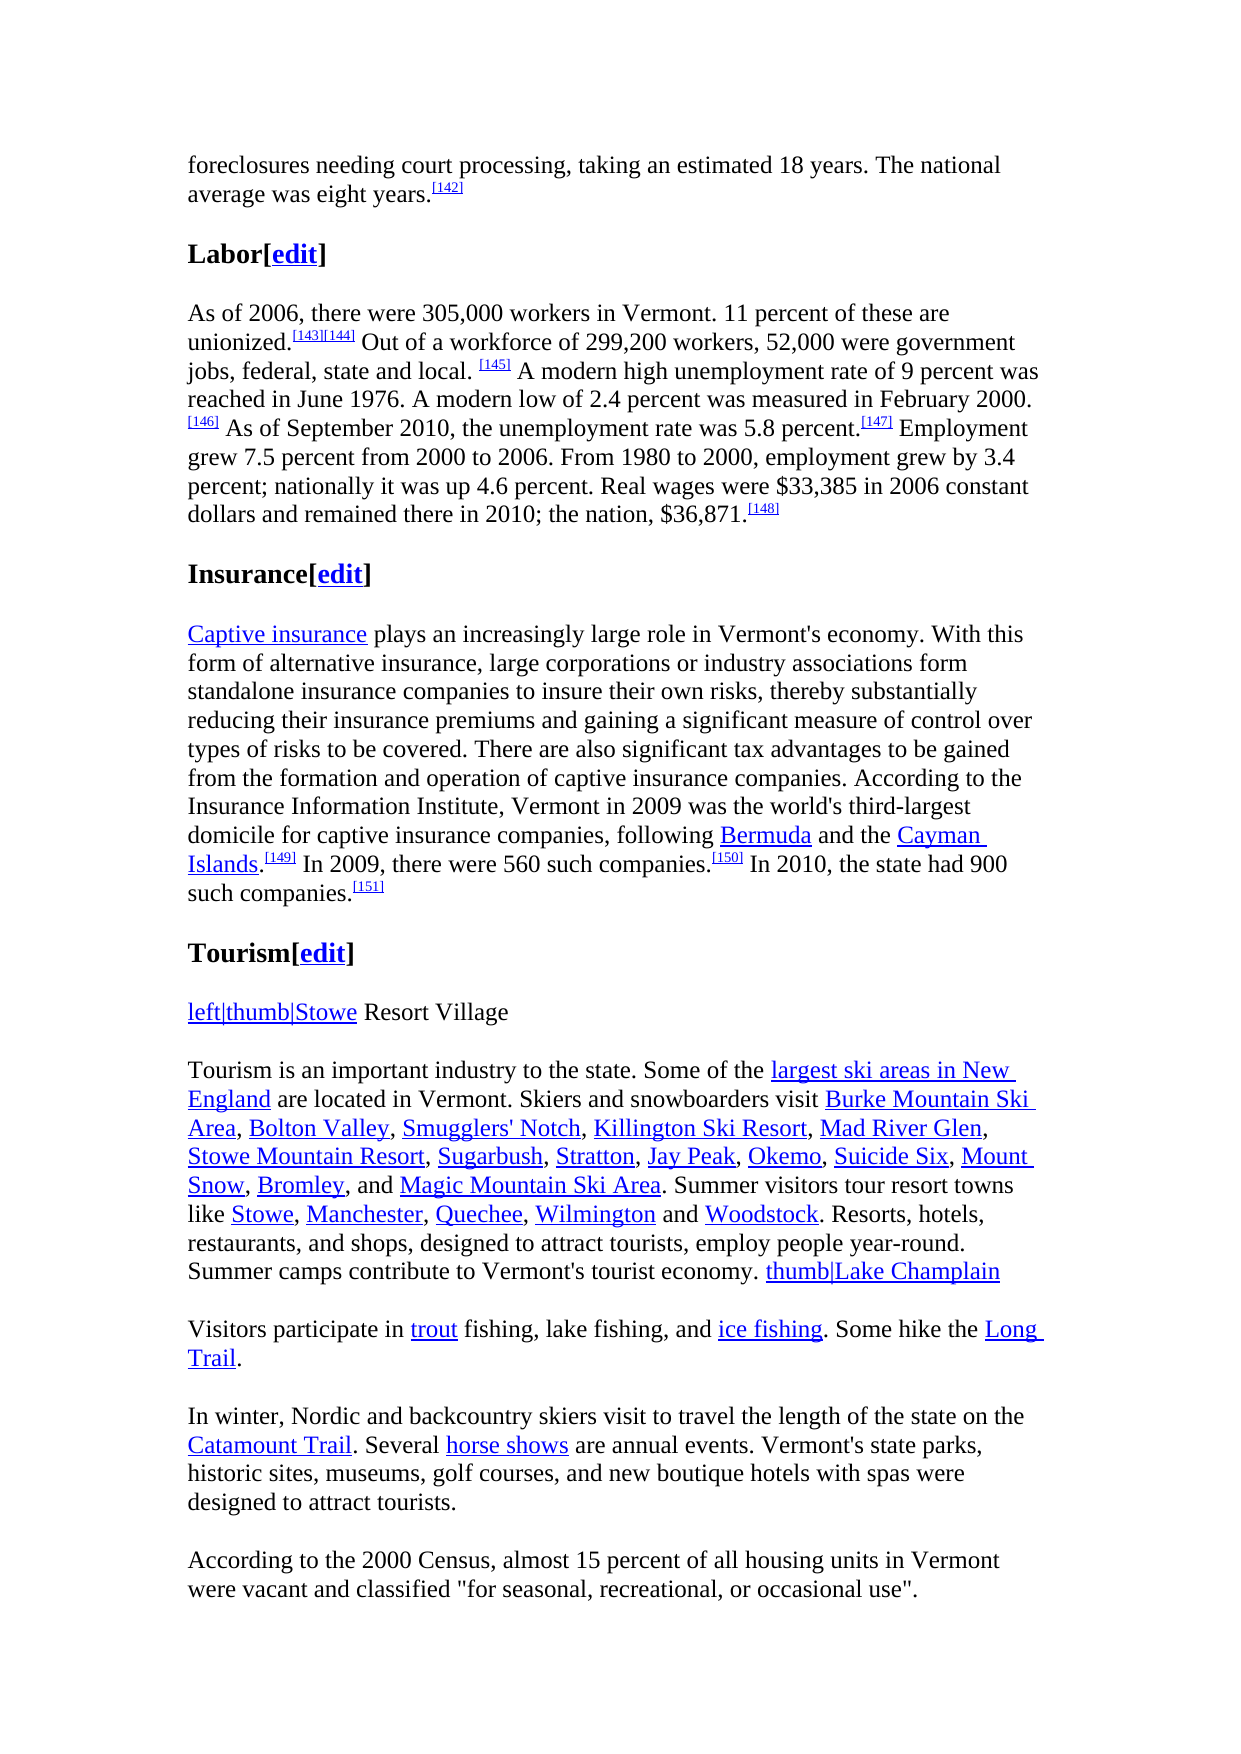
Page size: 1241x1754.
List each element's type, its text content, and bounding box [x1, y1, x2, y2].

text left|thumb|Stowe Resort Village [187, 997, 1053, 1026]
text As of 2006, there were 305,000 workers in Vermont. 11 percent of these are unionized.[143][144] Out of a workforce of 299,200 workers, 52,000 were government jobs, federal, state and local. [145] A modern high unemployment rate of 9 percent was reached in June 1976. A modern low of 2.4 percent was measured in February 2000.[146] As of September 2010, the unemployment rate was 5.8 percent.[147] Employment grew 7.5 percent from 2000 to 2006. From 1980 to 2000, employment grew by 3.4 percent; nationally it was up 4.6 percent. Real wages were $33,385 in 2006 constant dollars and remained there in 2010; the nation, $36,871.[148] [187, 298, 1053, 528]
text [187, 150, 1053, 207]
subtitle Tourism[edit] [187, 936, 1053, 968]
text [187, 1545, 1053, 1603]
subtitle Labor[edit] [187, 237, 1053, 269]
text Tourism is an important industry to the state. Some of the largest ski areas in New England are located in Vermont. Skiers and snowboarders visit Burke Mountain Ski Area, Bolton Valley, Smugglers' Notch, Killington Ski Resort, Mad River Glen, Stowe Mountain Resort, Sugarbush, Stratton, Jay Peak, Okemo, Suicide Six, Mount Snow, Bromley, and Magic Mountain Ski Area. Summer visitors tour resort towns like Stowe, Manchester, Quechee, Wilmington and Woodstock. Resorts, hotels, restaurants, and shops, designed to attract tourists, employ people year-round. Summer camps contribute to Vermont's tourist economy. thumb|Lake Champlain [187, 1055, 1053, 1285]
subtitle Insurance[edit] [187, 557, 1053, 590]
text Visitors participate in trout fishing, lake fishing, and ice fishing. Some hike the Long Trail. [187, 1314, 1053, 1372]
text Captive insurance plays an increasingly large role in Vermont's economy. With this form of alternative insurance, large corporations or industry associations form standalone insurance companies to insure their own risks, thereby substantially reducing their insurance premiums and gaining a significant measure of control over types of risks to be covered. There are also significant tax advantages to be gained from the formation and operation of captive insurance companies. According to the Insurance Information Institute, Vermont in 2009 was the world's third-largest domicile for captive insurance companies, following Bermuda and the Cayman Islands.[149] In 2009, there were 560 such companies.[150] In 2010, the state had 900 such companies.[151] [187, 619, 1053, 906]
text In winter, Nordic and backcountry skiers visit to travel the length of the state on the Catamount Trail. Several horse shows are annual events. Vermont's state parks, historic sites, museums, golf courses, and new boutique hotels with spas were designed to attract tourists. [187, 1401, 1053, 1516]
